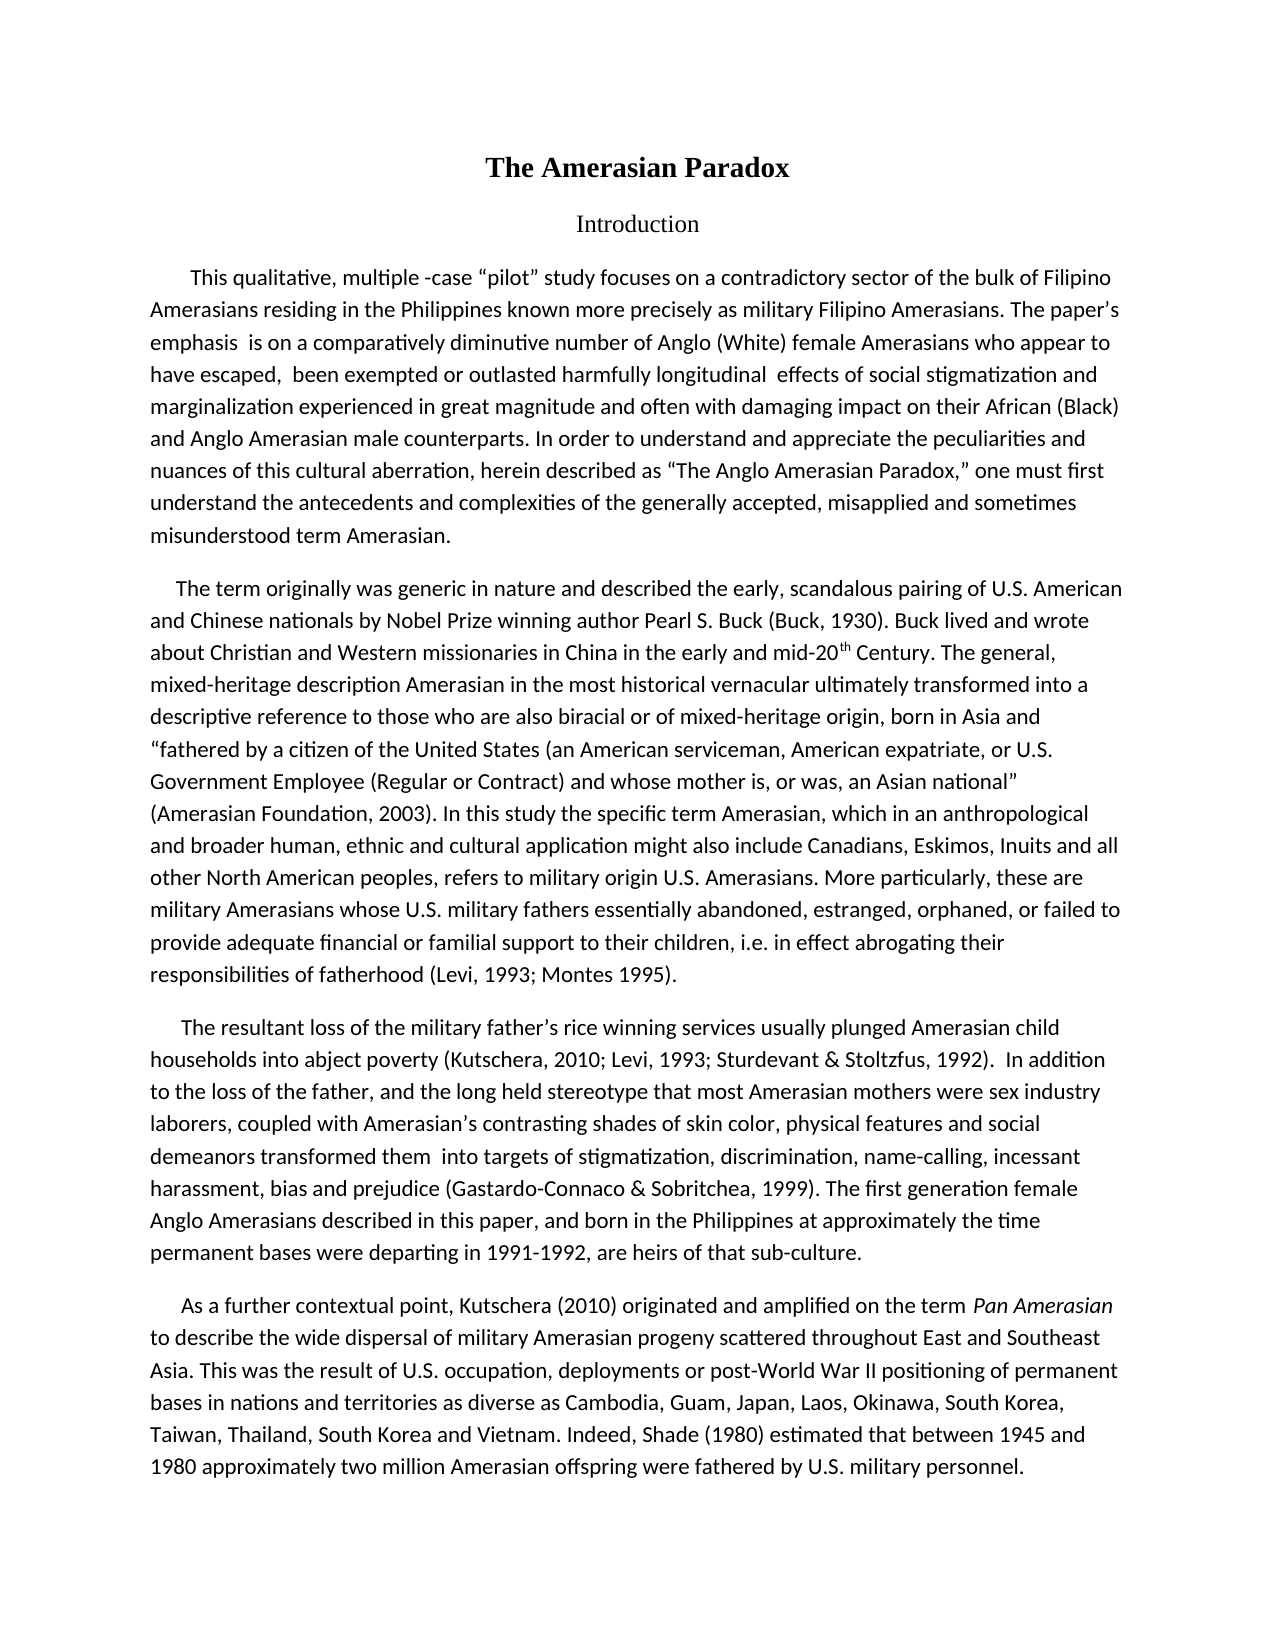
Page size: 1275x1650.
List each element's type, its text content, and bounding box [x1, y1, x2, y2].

text This qualitative, multiple -case “pilot” study focuses on a contradictory sector of the bulk of Filipino Amerasians residing in the Philippines known more precisely as military Filipino Amerasians. The paper’s emphasis is on a comparatively diminutive number of Anglo (White) female Amerasians who appear to have escaped, been exempted or outlasted harmfully longitudinal effects of social stigmatization and marginalization experienced in great magnitude and often with damaging impact on their African (Black) and Anglo Amerasian male counterparts. In order to understand and appreciate the peculiarities and nuances of this cultural aberration, herein described as “The Anglo Amerasian Paradox,” one must first understand the antecedents and complexities of the generally accepted, misapplied and sometimes misunderstood term Amerasian. [150, 263, 1125, 549]
text The Amerasian Paradox [150, 150, 1125, 183]
text The term originally was generic in nature and described the early, scandalous pairing of U.S. American and Chinese nationals by Nobel Prize winning author Pearl S. Buck (Buck, 1930). Buck lived and wrote about Christian and Western missionaries in China in the early and mid-20th Century. The general, mixed-heritage description Amerasian in the most historical vernacular ultimately transformed into a descriptive reference to those who are also biracial or of mixed-heritage origin, born in Asia and “fathered by a citizen of the United States (an American serviceman, American expatriate, or U.S. Government Employee (Regular or Contract) and whose mother is, or was, an Asian national” (Amerasian Foundation, 2003). In this study the specific term Amerasian, which in an anthropological and broader human, ethnic and cultural application might also include Canadians, Eskimos, Inuits and all other North American peoples, refers to military origin U.S. Amerasians. More particularly, these are military Amerasians whose U.S. military fathers essentially abandoned, estranged, orphaned, or failed to provide adequate financial or familial support to their children, i.e. in effect abrogating their responsibilities of fatherhood (Levi, 1993; Montes 1995). [150, 574, 1125, 988]
text Introduction [150, 209, 1125, 238]
text The resultant loss of the military father’s rice winning services usually plunged Amerasian child households into abject poverty (Kutschera, 2010; Levi, 1993; Sturdevant & Stoltzfus, 1992). In addition to the loss of the father, and the long held stereotype that most Amerasian mothers were sex industry laborers, coupled with Amerasian’s contrasting shades of skin color, physical features and social demeanors transformed them into targets of stigmatization, discrimination, name-calling, incessant harassment, bias and prejudice (Gastardo-Connaco & Sobritchea, 1999). The first generation female Anglo Amerasians described in this paper, and born in the Philippines at approximately the time permanent bases were departing in 1991-1992, are heirs of that sub-culture. [150, 1013, 1125, 1266]
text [150, 1291, 1125, 1480]
